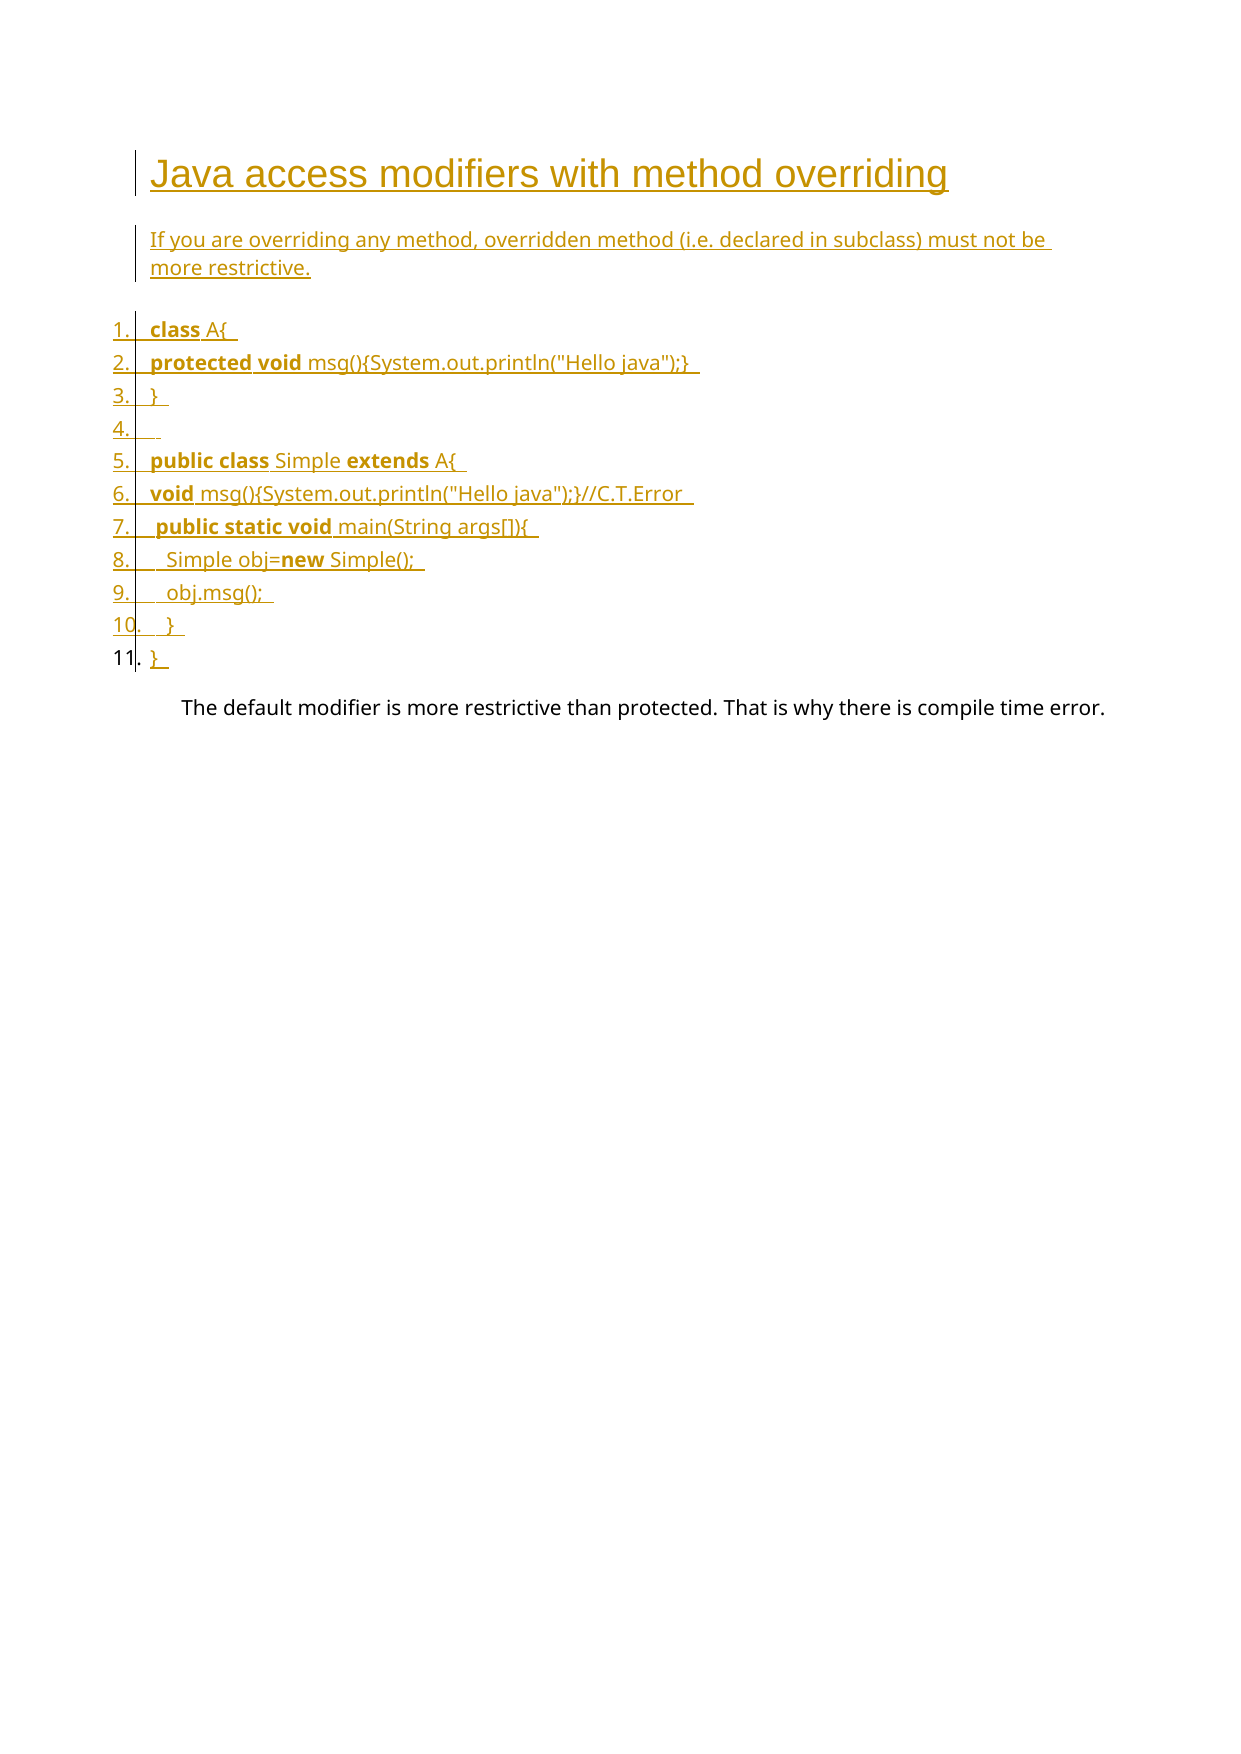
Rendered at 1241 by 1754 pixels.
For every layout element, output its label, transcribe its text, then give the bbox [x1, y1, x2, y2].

table_header The default modifier is more restrictive than protected. That is why there is compile time error. [149, 684, 1240, 723]
